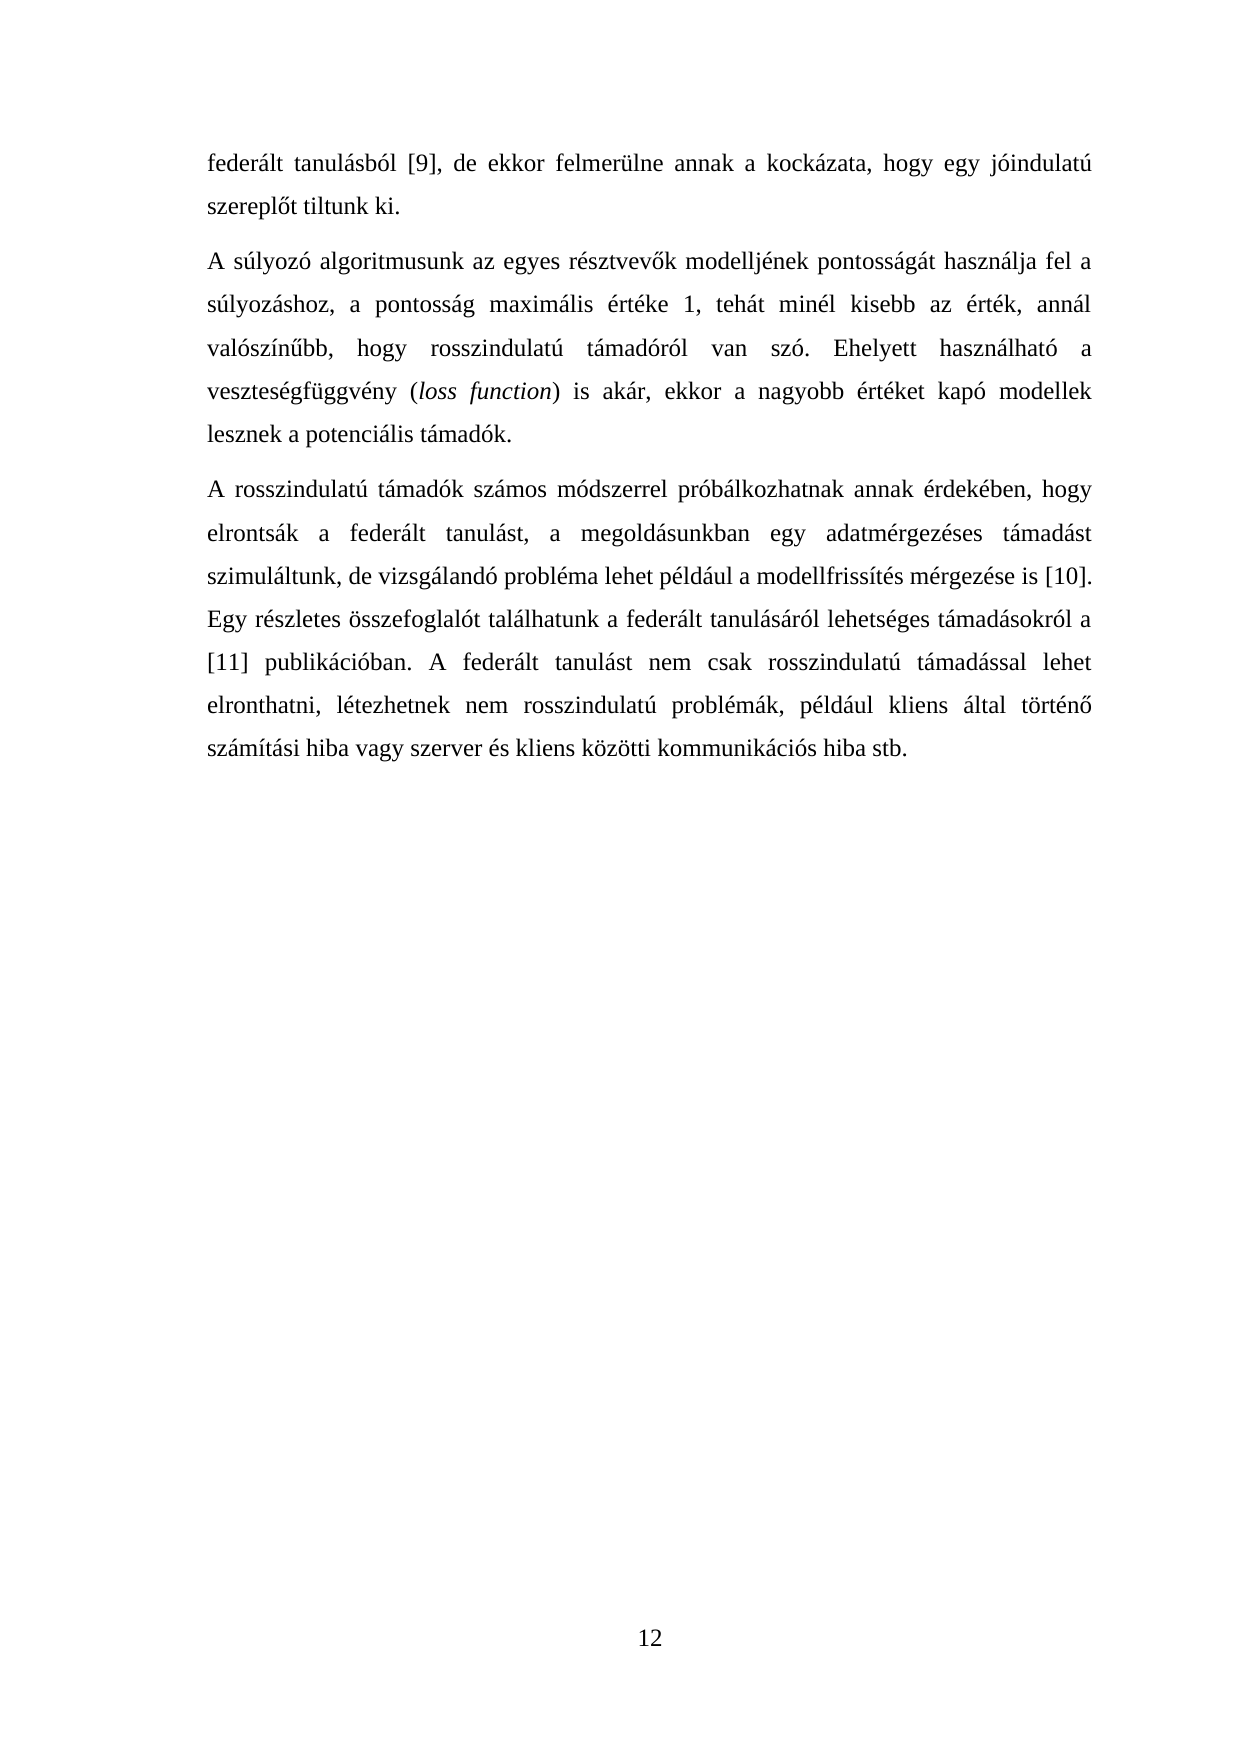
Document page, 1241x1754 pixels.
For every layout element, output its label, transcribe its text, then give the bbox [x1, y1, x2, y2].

text A rosszindulatú támadók számos módszerrel próbálkozhatnak annak érdekében, hogy elrontsák a federált tanulást, a megoldásunkban egy adatmérgezéses támadást szimuláltunk, de vizsgálandó probléma lehet például a modellfrissítés mérgezése is [10]. Egy részletes összefoglalót találhatunk a federált tanulásáról lehetséges támadásokról a [11] publikációban. A federált tanulást nem csak rosszindulatú támadással lehet elronthatni, létezhetnek nem rosszindulatú problémák, például kliens által történő számítási hiba vagy szerver és kliens közötti kommunikációs hiba stb. [207, 474, 1092, 762]
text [207, 148, 1092, 219]
text A súlyozó algoritmusunk az egyes résztvevők modelljének pontosságát használja fel a súlyozáshoz, a pontosság maximális értéke 1, tehát minél kisebb az érték, annál valószínűbb, hogy rosszindulatú támadóról van szó. Ehelyett használható a veszteségfüggvény (loss function) is akár, ekkor a nagyobb értéket kapó modellek lesznek a potenciális támadók. [207, 246, 1092, 448]
